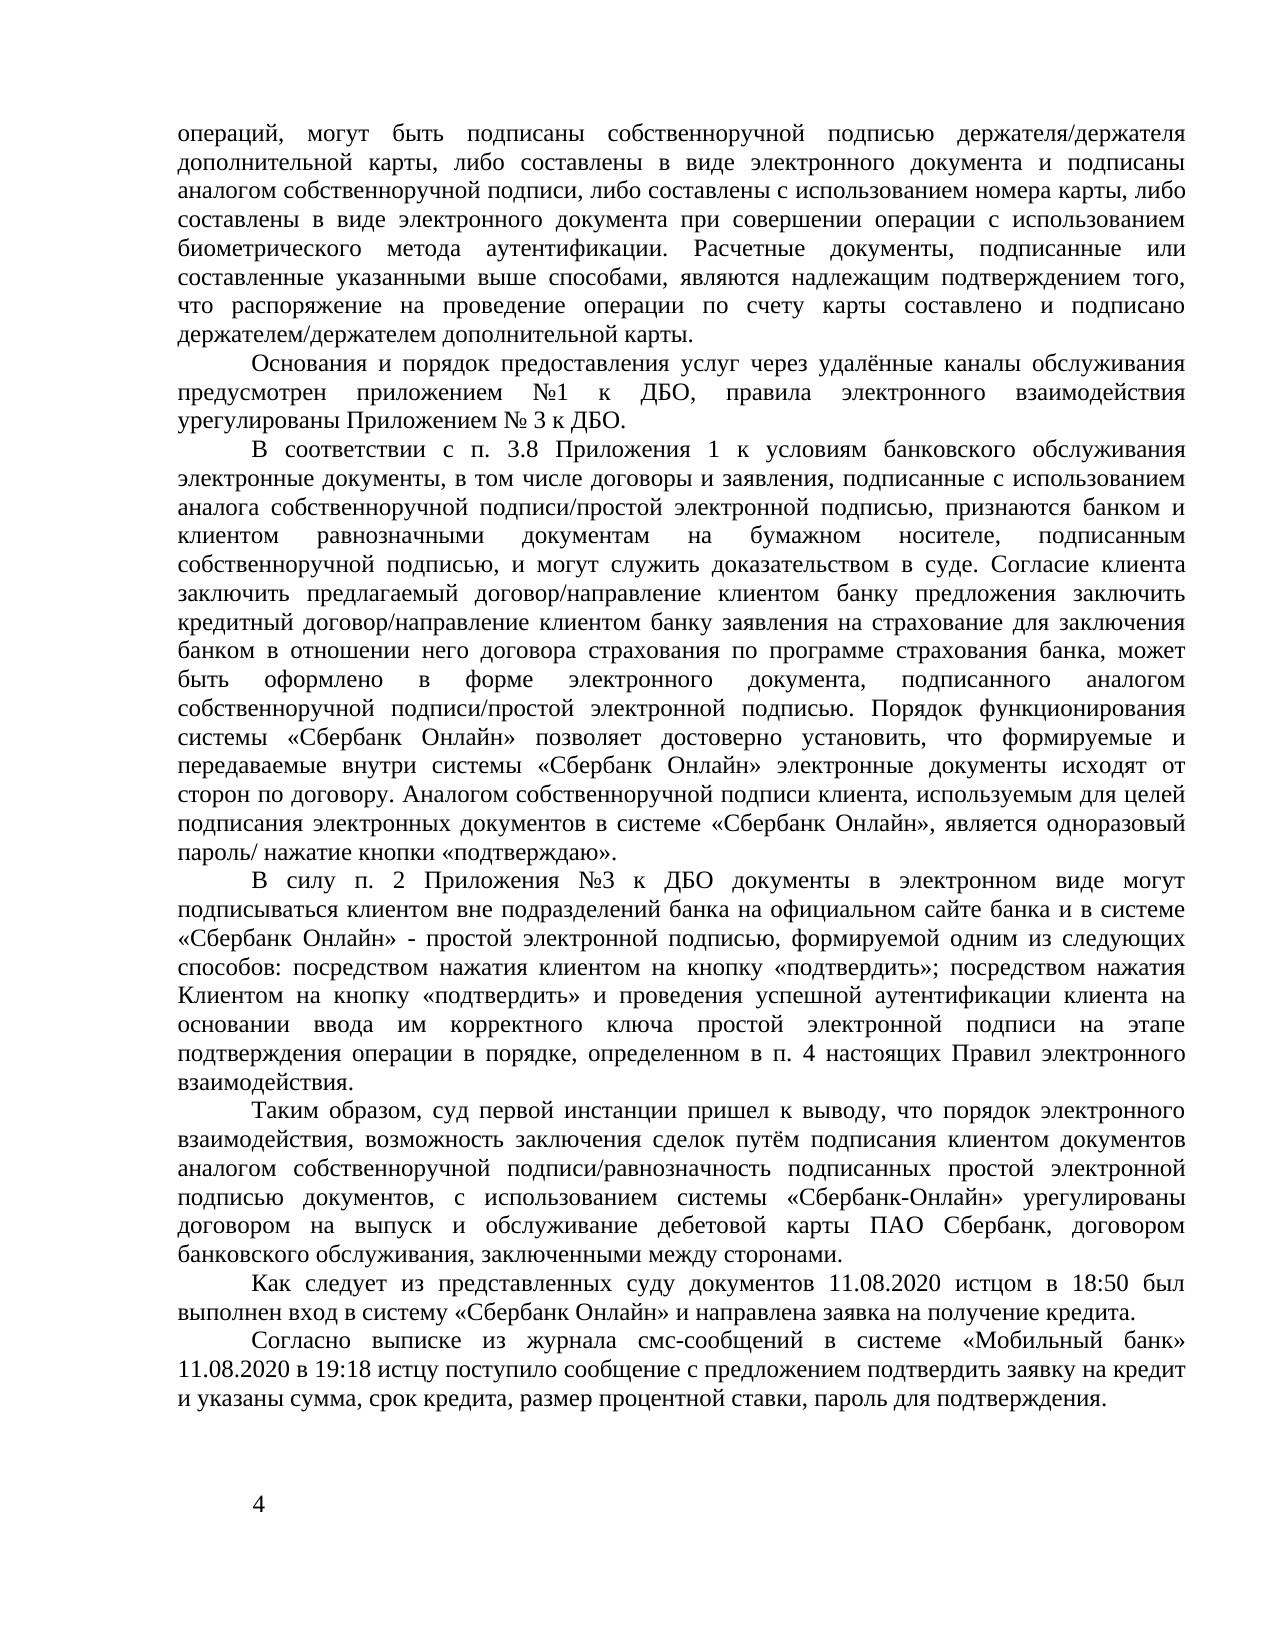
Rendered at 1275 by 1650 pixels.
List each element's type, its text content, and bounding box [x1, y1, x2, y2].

text Основания и порядок предоставления услуг через удалённые каналы обслуживания предусмотрен приложением №1 к ДБО, правила электронного взаимодействия урегулированы Приложением № 3 к ДБО. [177, 348, 1186, 434]
text В силу п. 2 Приложения №3 к ДБО документы в электронном виде могут подписываться клиентом вне подразделений банка на официальном сайте банка и в системе «Сбербанк Онлайн» - простой электронной подписью, формируемой одним из следующих способов: посредством нажатия клиентом на кнопку «подтвердить»; посредством нажатия Клиентом на кнопку «подтвердить» и проведения успешной аутентификации клиента на основании ввода им корректного ключа простой электронной подписи на этапе подтверждения операции в порядке, определенном в п. 4 настоящих Правил электронного взаимодействия. [177, 866, 1186, 1096]
text В соответствии с п. 3.8 Приложения 1 к условиям банковского обслуживания электронные документы, в том числе договоры и заявления, подписанные с использованием аналога собственноручной подписи/простой электронной подписью, признаются банком и клиентом равнозначными документам на бумажном носителе, подписанным собственноручной подписью, и могут служить доказательством в суде. Согласие клиента заключить предлагаемый договор/направление клиентом банку предложения заключить кредитный договор/направление клиентом банку заявления на страхование для заключения банком в отношении него договора страхования по программе страхования банка, может быть оформлено в форме электронного документа, подписанного аналогом собственноручной подписи/простой электронной подписью. Порядок функционирования системы «Сбербанк Онлайн» позволяет достоверно установить, что формируемые и передаваемые внутри системы «Сбербанк Онлайн» электронные документы исходят от сторон по договору. Аналогом собственноручной подписи клиента, используемым для целей подписания электронных документов в системе «Сбербанк Онлайн», является одноразовый пароль/ нажатие кнопки «подтверждаю». [177, 434, 1186, 866]
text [177, 118, 1186, 348]
text Согласно выписке из журнала смс-сообщений в системе «Мобильный банк» 11.08.2020 в 19:18 истцу поступило сообщение с предложением подтвердить заявку на кредит и указаны сумма, срок кредита, размер процентной ставки, пароль для подтверждения. [177, 1326, 1186, 1412]
text Таким образом, суд первой инстанции пришел к выводу, что порядок электронного взаимодействия, возможность заключения сделок путём подписания клиентом документов аналогом собственноручной подписи/равнозначность подписанных простой электронной подписью документов, с использованием системы «Сбербанк-Онлайн» урегулированы договором на выпуск и обслуживание дебетовой карты ПАО Сбербанк, договором банковского обслуживания, заключенными между сторонами. [177, 1096, 1186, 1268]
text Как следует из представленных суду документов 11.08.2020 истцом в 18:50 был выполнен вход в систему «Сбербанк Онлайн» и направлена заявка на получение кредита. [177, 1268, 1186, 1326]
